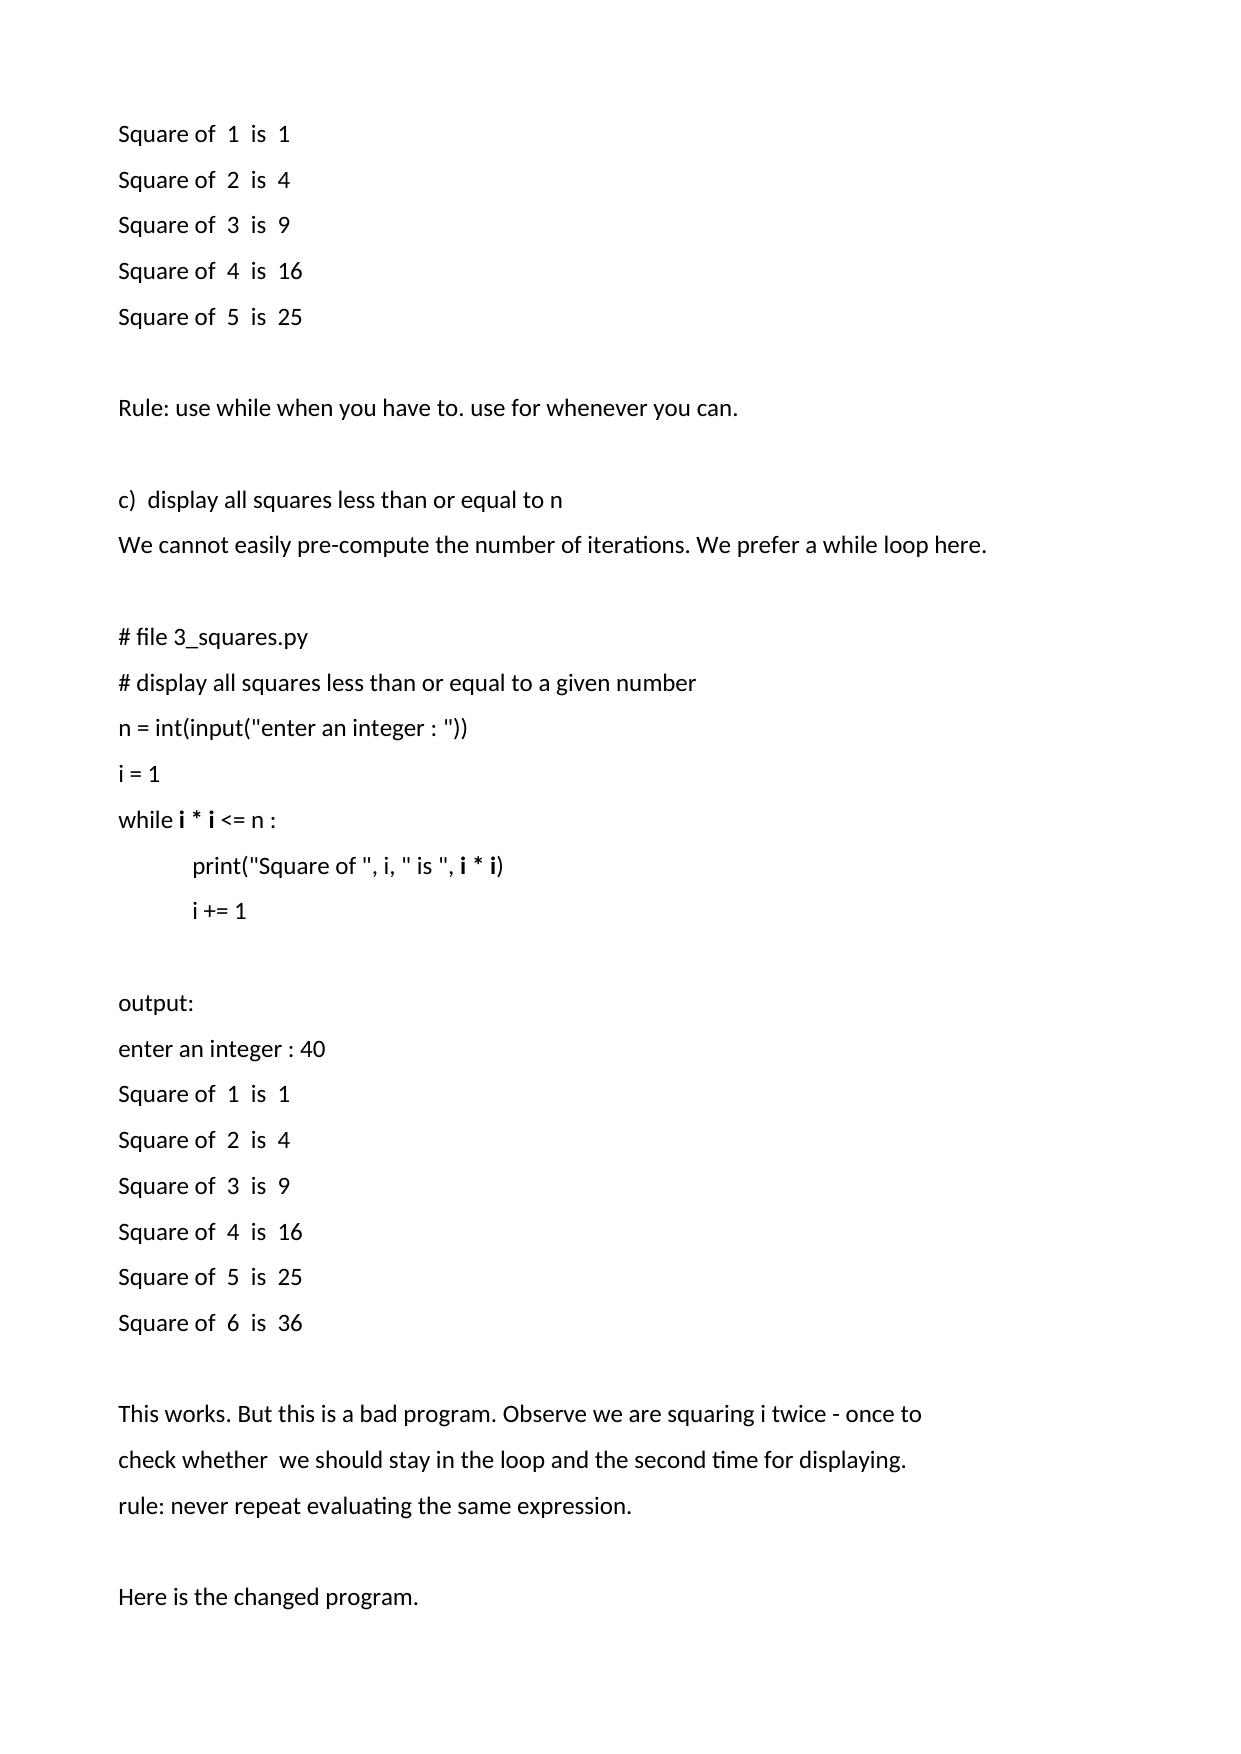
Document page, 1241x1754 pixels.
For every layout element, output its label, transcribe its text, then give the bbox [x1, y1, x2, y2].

text i += 1 [118, 896, 1122, 926]
text # file 3_squares.py [118, 621, 1122, 652]
text Square of 6 is 36 [118, 1307, 1122, 1338]
text i = 1 [118, 758, 1122, 789]
text Here is the changed program. [118, 1581, 1122, 1612]
text Square of 4 is 16 [118, 255, 1122, 286]
text Square of 1 is 1 [118, 118, 1122, 149]
text Square of 3 is 9 [118, 209, 1122, 240]
text Square of 1 is 1 [118, 1078, 1122, 1109]
text print("Square of ", i, " is ", i * i) [118, 850, 1122, 880]
text Square of 5 is 25 [118, 1261, 1122, 1292]
text This works. But this is a bad program. Observe we are squaring i twice - once to [118, 1398, 1122, 1429]
text Square of 2 is 4 [118, 164, 1122, 194]
text Square of 3 is 9 [118, 1170, 1122, 1200]
text output: [118, 987, 1122, 1017]
text Square of 4 is 16 [118, 1216, 1122, 1246]
text enter an integer : 40 [118, 1033, 1122, 1063]
text We cannot easily pre-compute the number of iterations. We prefer a while loop here. [118, 530, 1122, 560]
text n = int(input("enter an integer : ")) [118, 713, 1122, 743]
text # display all squares less than or equal to a given number [118, 667, 1122, 697]
text Square of 2 is 4 [118, 1124, 1122, 1155]
text check whether we should stay in the loop and the second time for displaying. [118, 1444, 1122, 1475]
text Rule: use while when you have to. use for whenever you can. [118, 392, 1122, 423]
text while i * i <= n : [118, 804, 1122, 834]
text c) display all squares less than or equal to n [118, 484, 1122, 514]
text rule: never repeat evaluating the same expression. [118, 1490, 1122, 1521]
text Square of 5 is 25 [118, 301, 1122, 332]
